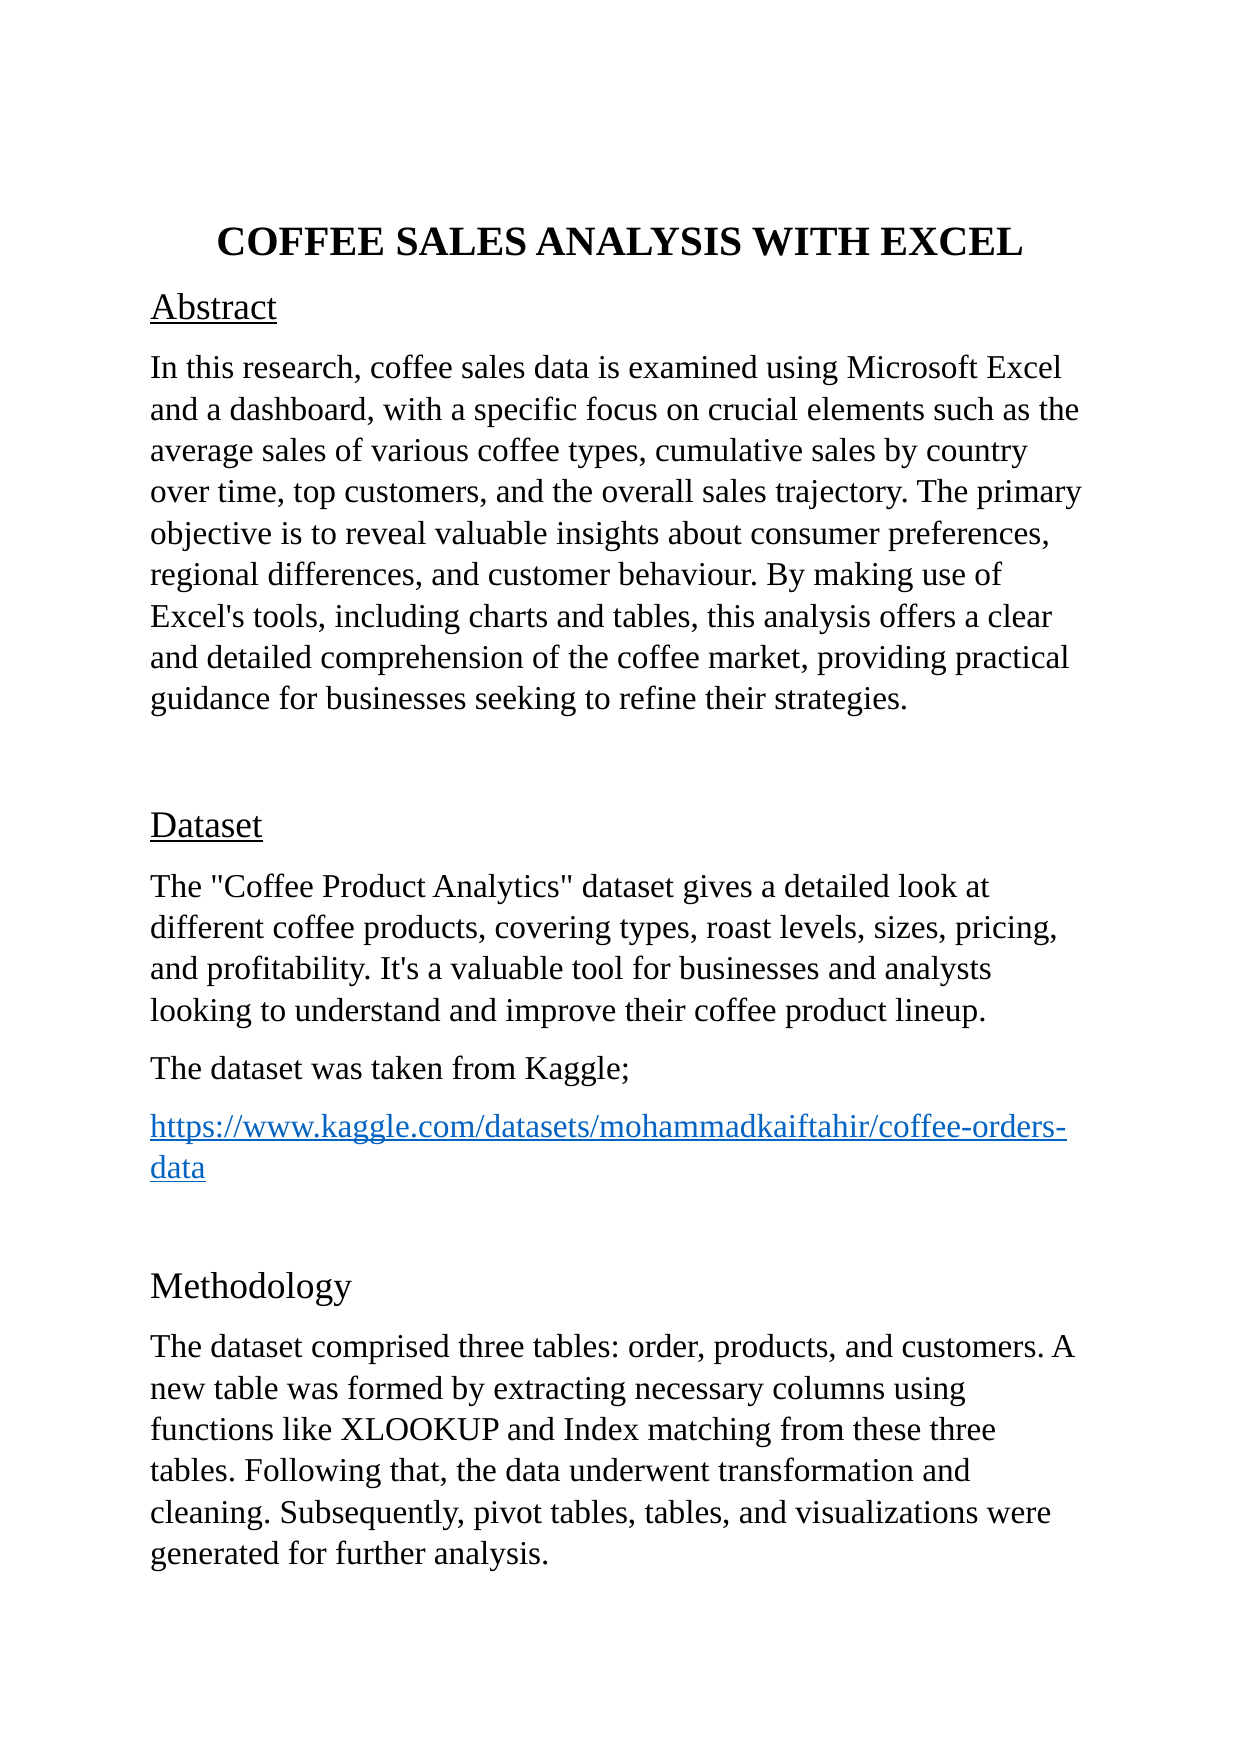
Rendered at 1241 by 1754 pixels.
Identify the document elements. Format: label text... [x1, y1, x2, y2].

text COFFEE SALES ANALYSIS WITH EXCEL [150, 216, 1090, 264]
text The dataset was taken from Kaggle; [150, 1048, 1090, 1086]
text In this research, coffee sales data is examined using Microsoft Excel and a dashboard, with a specific focus on crucial elements such as the average sales of various coffee types, cumulative sales by country over time, top customers, and the overall sales trajectory. The primary objective is to reveal valuable insights about consumer preferences, regional differences, and customer behaviour. By making use of Excel's tools, including charts and tables, this analysis offers a clear and detailed comprehension of the coffee market, providing practical guidance for businesses seeking to refine their strategies. [150, 348, 1090, 717]
text https://www.kaggle.com/datasets/mohammadkaiftahir/coffee-orders-data [150, 1106, 1090, 1186]
text The "Coffee Product Analytics" dataset gives a detailed look at different coffee products, covering types, roast levels, sizes, pricing, and profitability. It's a valuable tool for businesses and analysts looking to understand and improve their coffee product lineup. [150, 866, 1090, 1028]
text The dataset comprised three tables: order, products, and customers. A new table was formed by extracting necessary columns using functions like XLOOKUP and Index matching from these three tables. Following that, the data underwent transformation and cleaning. Subsequently, pivot tables, tables, and visualizations were generated for further analysis. [150, 1327, 1090, 1572]
text Abstract [150, 284, 1090, 328]
text Dataset [150, 803, 1090, 846]
text Methodology [150, 1263, 1090, 1307]
